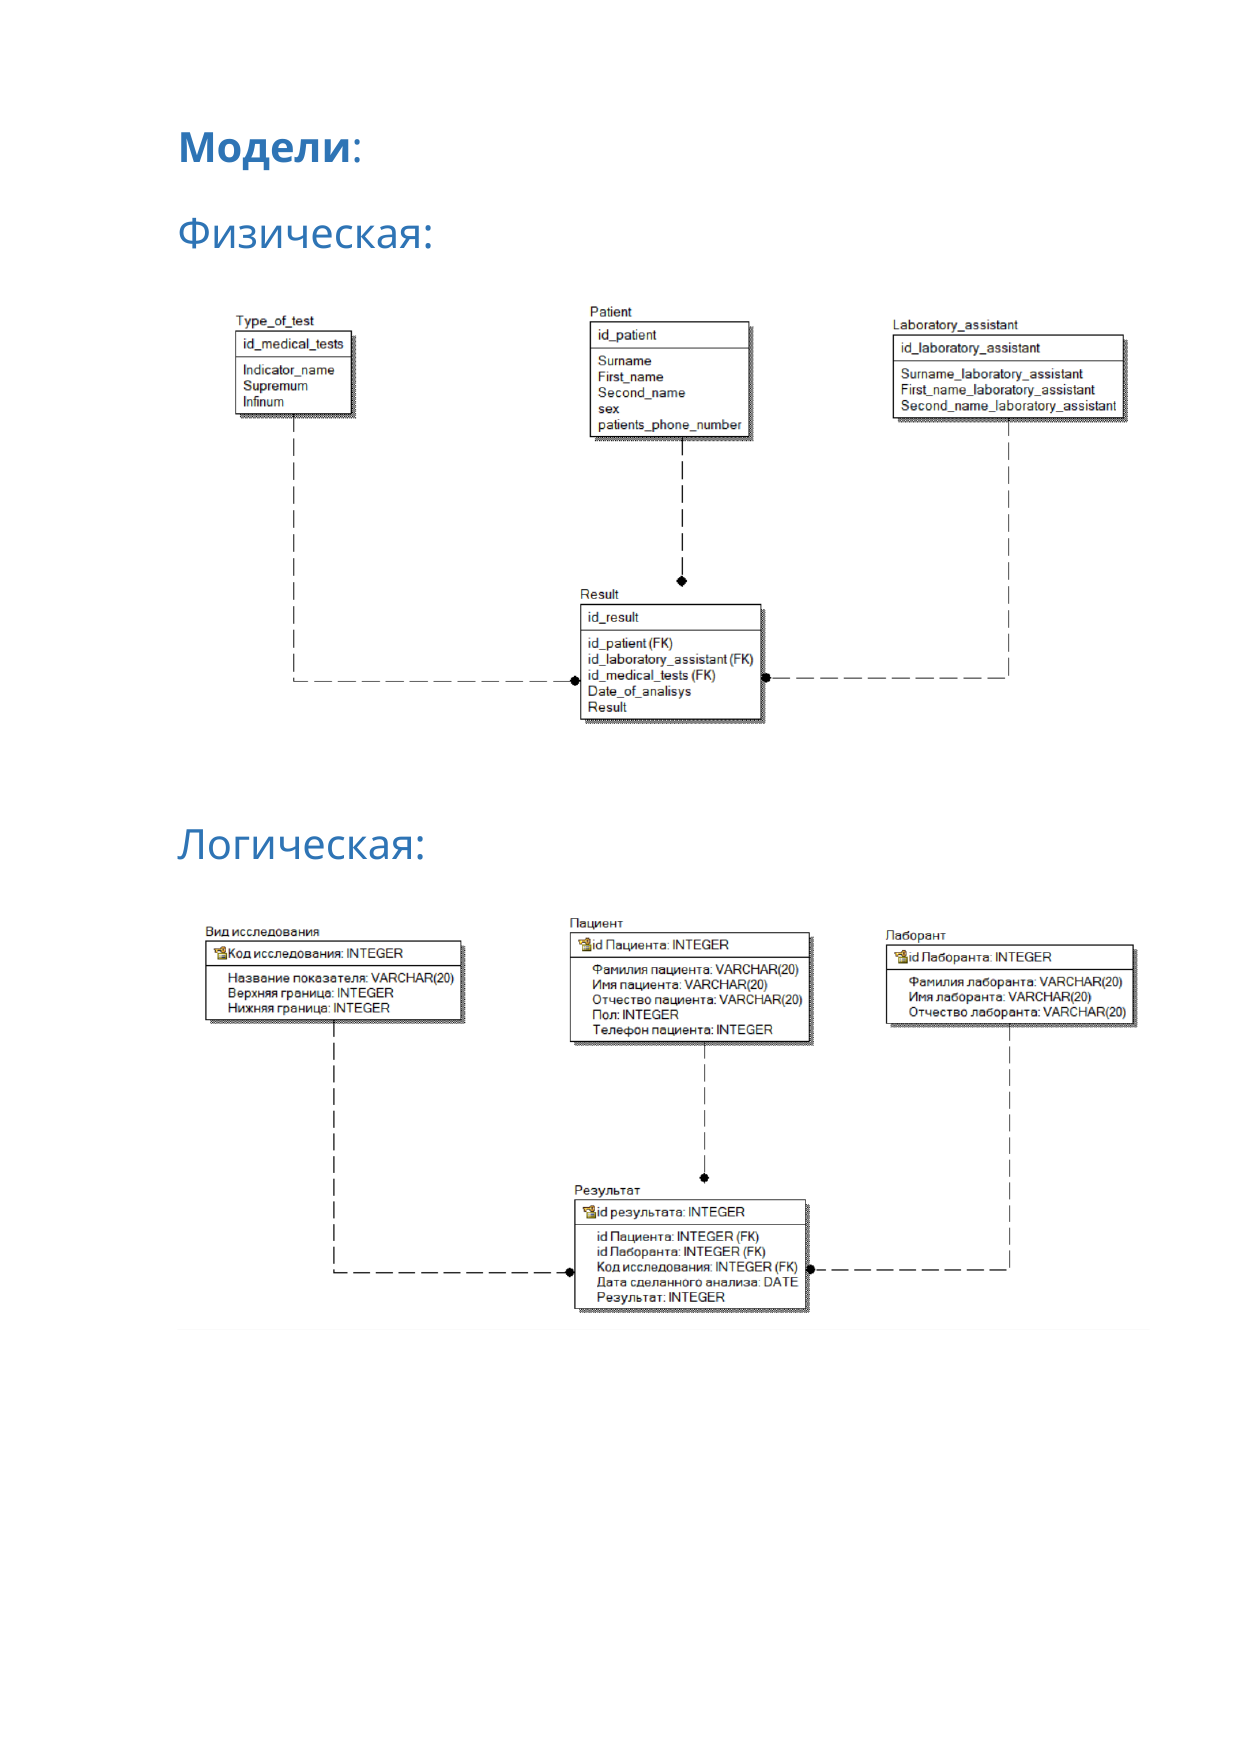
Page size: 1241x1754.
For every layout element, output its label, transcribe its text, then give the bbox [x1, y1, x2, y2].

picture [177, 265, 1150, 741]
subtitle Логическая: [177, 815, 1152, 871]
subtitle Физическая: [177, 204, 1152, 261]
subtitle Модели: [177, 118, 1152, 175]
picture [177, 876, 1150, 1330]
